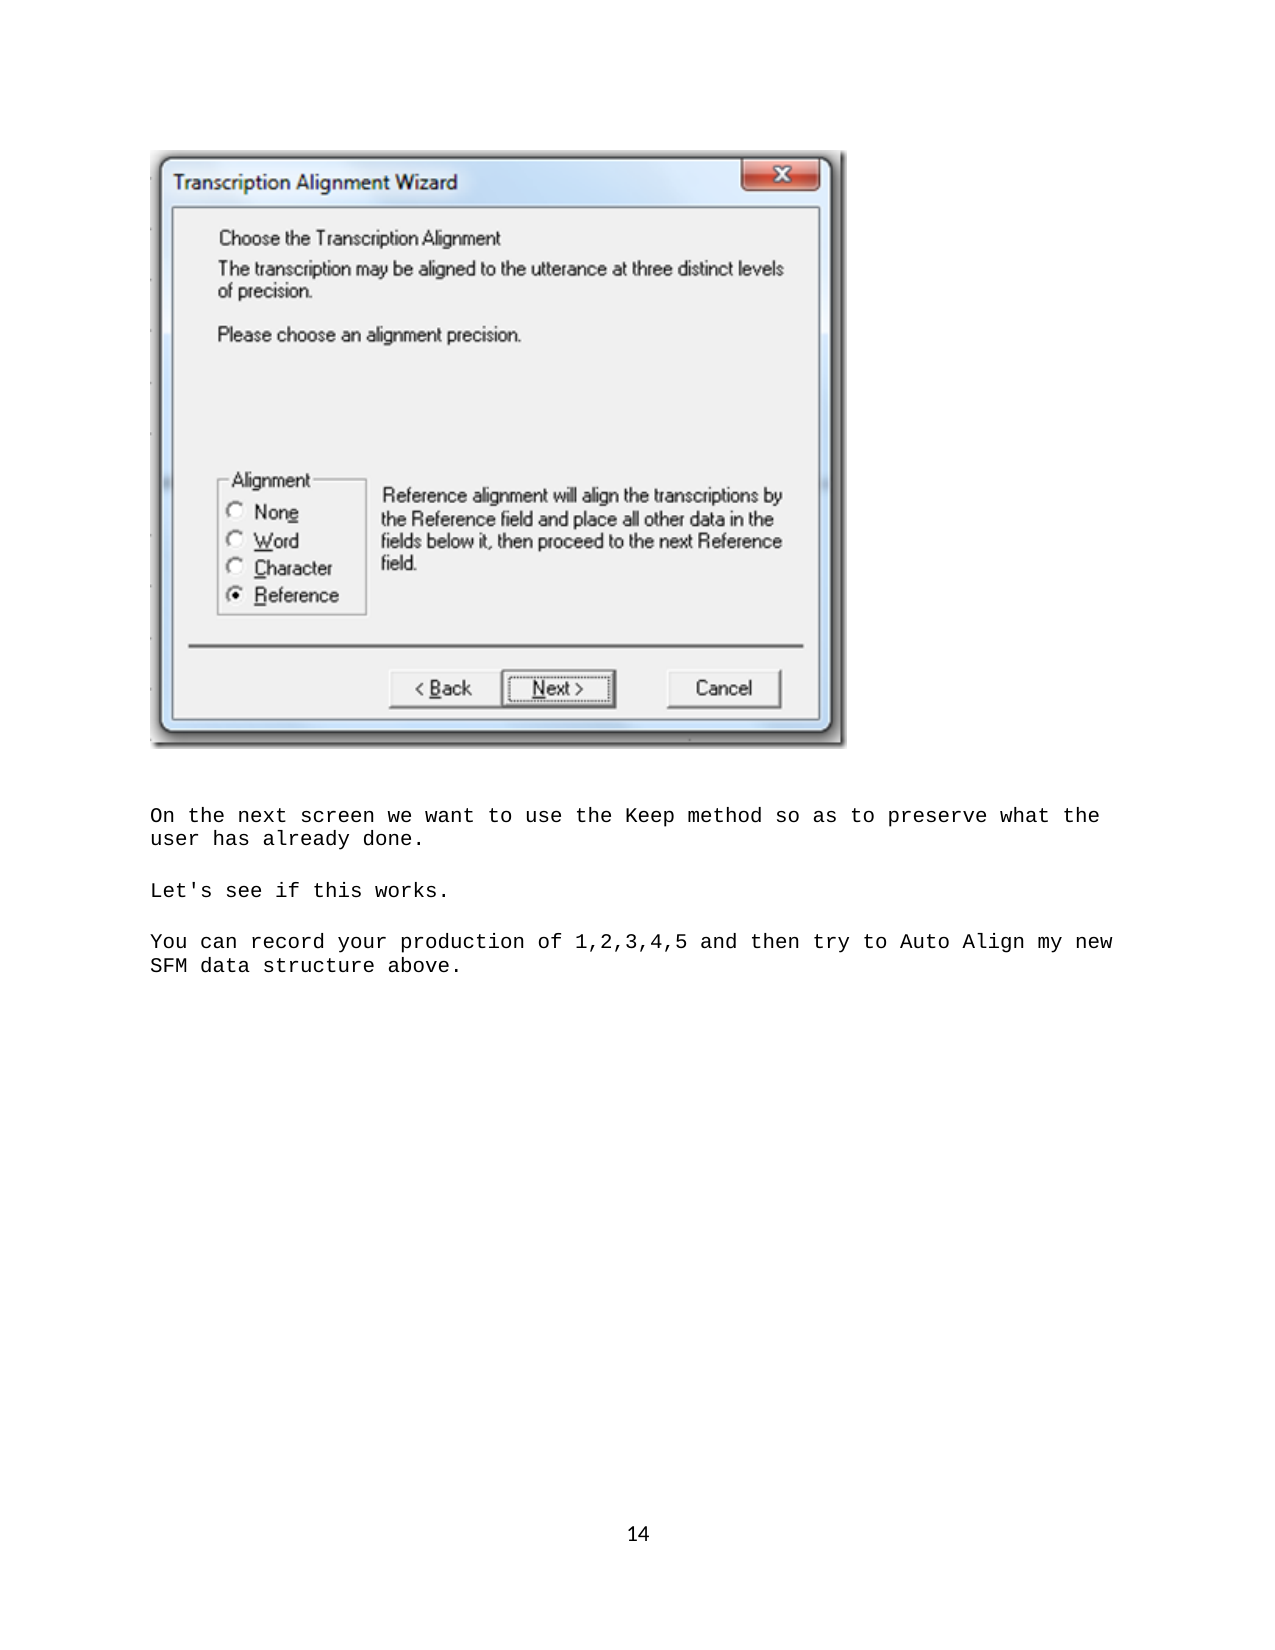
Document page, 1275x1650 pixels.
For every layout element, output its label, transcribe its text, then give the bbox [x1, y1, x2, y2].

text Let's see if this works. [150, 880, 1125, 903]
picture [150, 150, 847, 749]
text You can record your production of 1,2,3,4,5 and then try to Auto Align my new SFM data structure above. [150, 932, 1125, 979]
text On the next screen we want to use the Keep method so as to preserve what the user has already done. [150, 804, 1125, 852]
